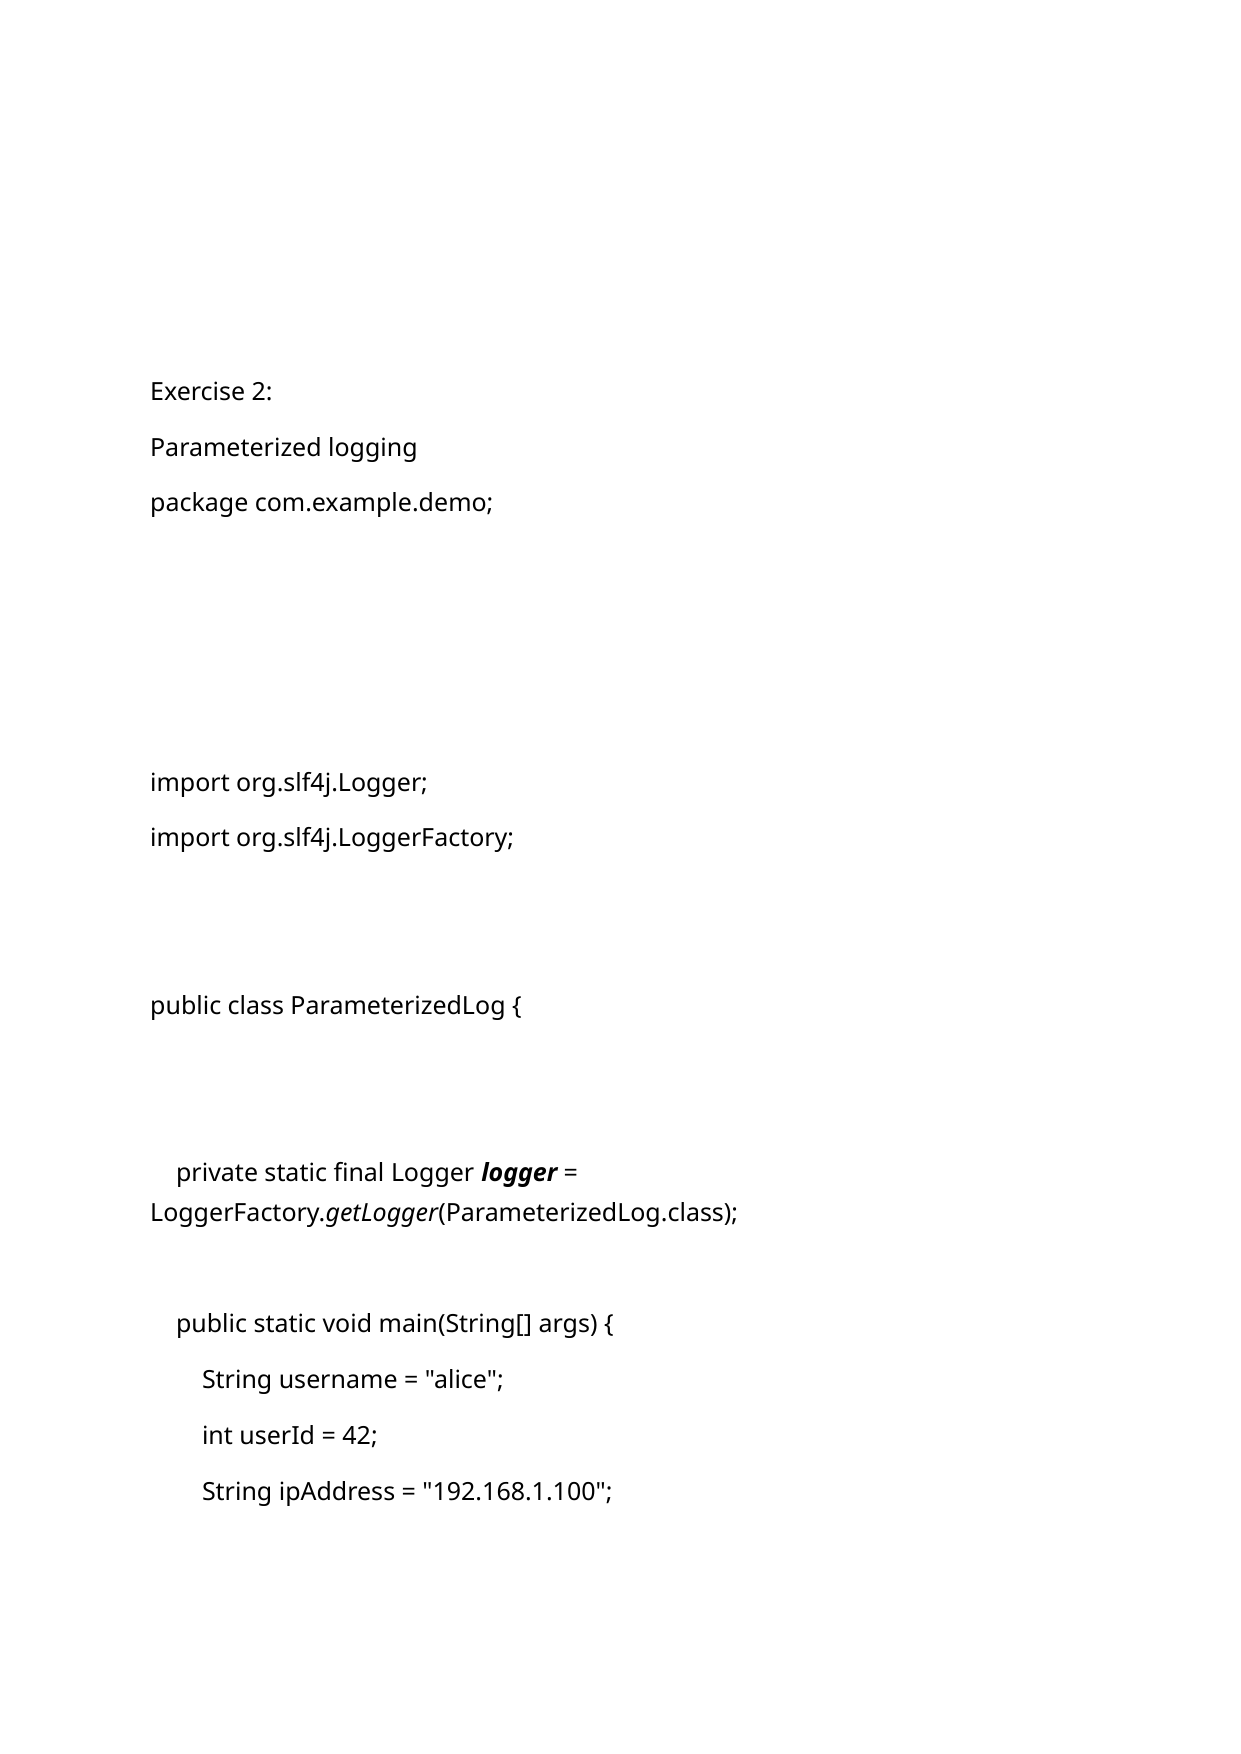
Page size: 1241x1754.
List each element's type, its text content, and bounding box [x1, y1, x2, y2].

text Parameterized logging [150, 429, 1090, 463]
text int userId = 42; [150, 1417, 1090, 1452]
text import org.slf4j.LoggerFactory; [150, 820, 1090, 854]
text Exercise 2: [150, 373, 1090, 407]
text public class ParameterizedLog { [150, 987, 1090, 1022]
text package com.example.demo; [150, 485, 1090, 519]
text import org.slf4j.Logger; [150, 764, 1090, 798]
text String username = "alice"; [150, 1362, 1090, 1396]
text public static void main(String[] args) { [150, 1306, 1090, 1340]
text String ipAddress = "192.168.1.100"; [150, 1473, 1090, 1507]
text private static final Logger logger = LoggerFactory.getLogger(ParameterizedLog.class); [150, 1155, 1090, 1228]
